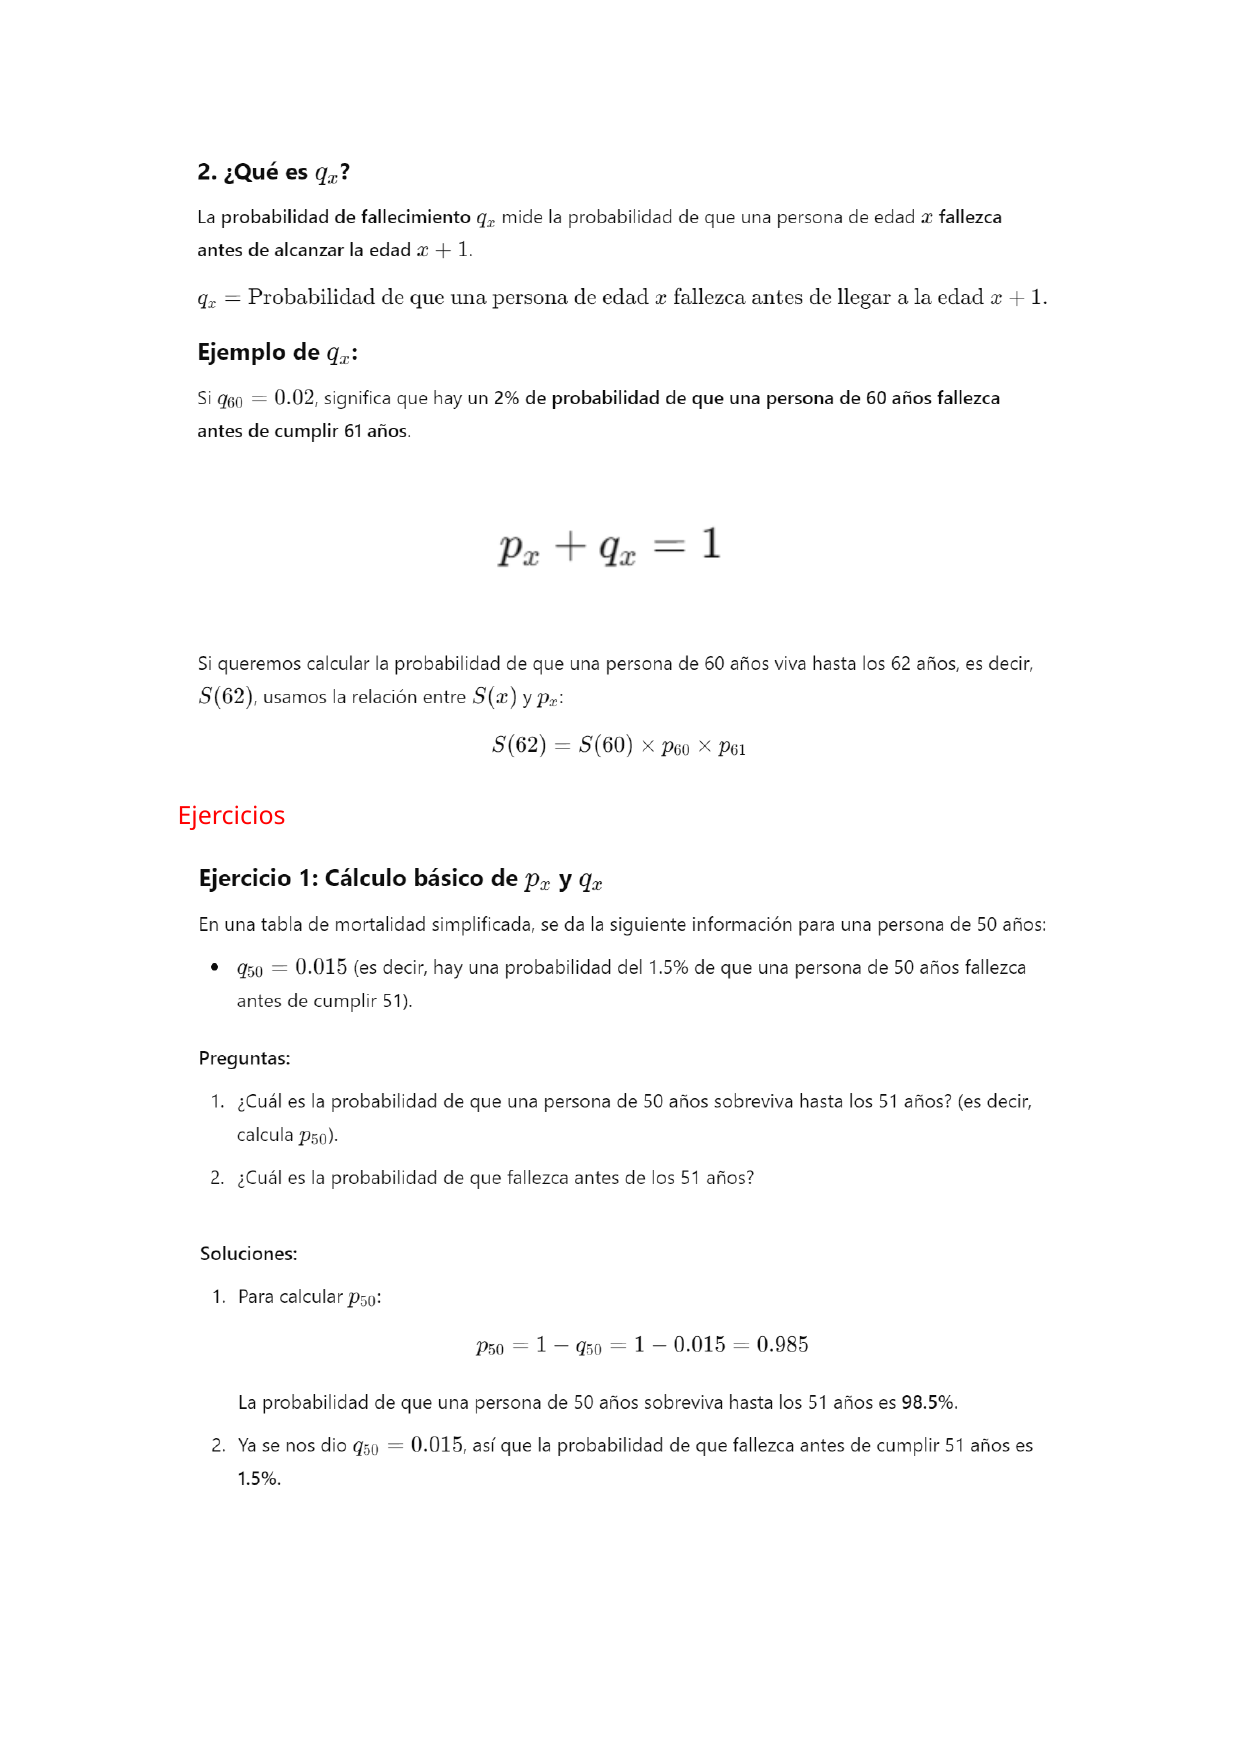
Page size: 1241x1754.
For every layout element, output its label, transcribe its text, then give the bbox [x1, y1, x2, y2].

picture [177, 147, 1063, 447]
picture [177, 853, 1063, 1210]
picture [177, 637, 1063, 776]
picture [438, 468, 802, 616]
text Ejercicios [177, 798, 1063, 832]
picture [177, 1231, 1063, 1506]
